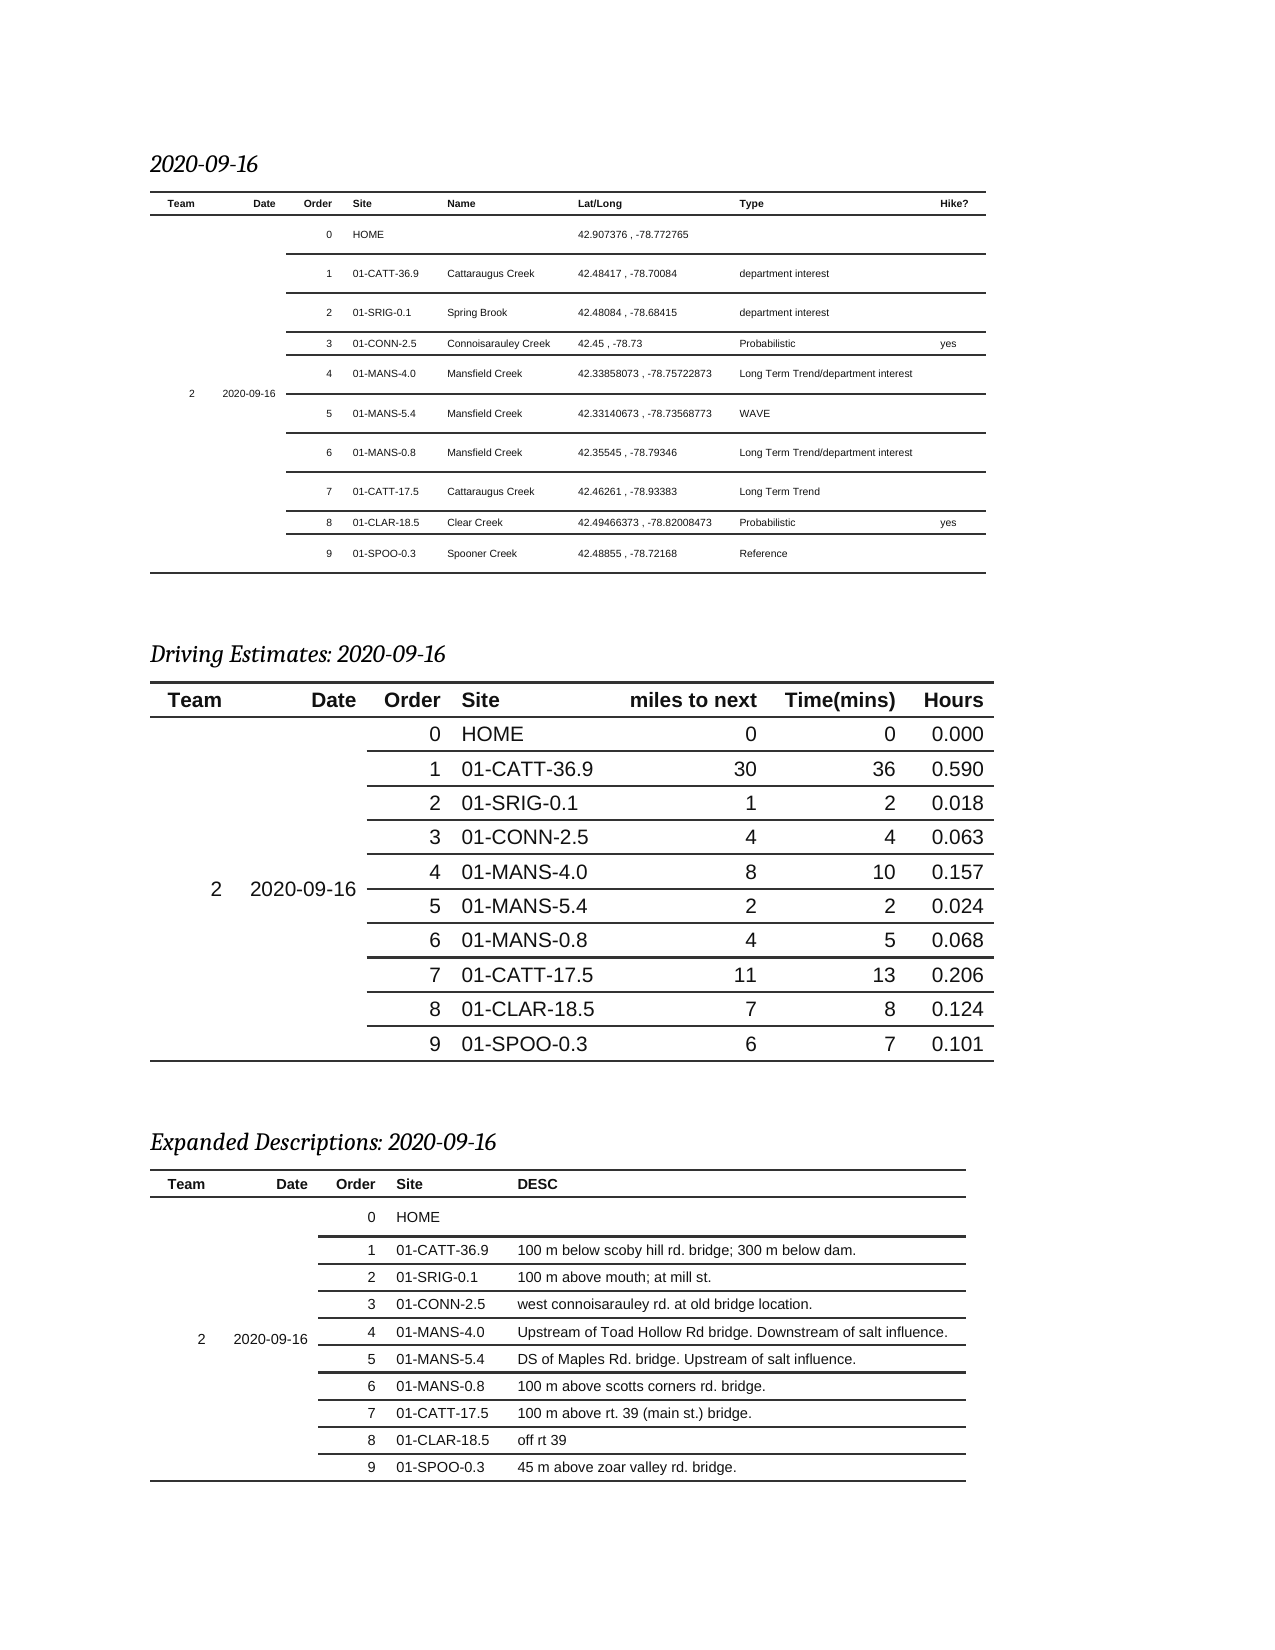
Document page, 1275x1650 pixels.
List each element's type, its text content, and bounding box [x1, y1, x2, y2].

table_cell 2 [150, 1198, 216, 1480]
table_cell [507, 1198, 966, 1235]
table_header Date [232, 684, 367, 716]
table_cell 42.35545 , -78.79346 [568, 434, 729, 471]
table_cell 42.45 , -78.73 [568, 333, 729, 353]
table_cell 0.018 [906, 787, 994, 819]
table_cell 01-CATT-36.9 [451, 752, 612, 784]
table_cell 8 [612, 855, 767, 888]
table_cell HOME [386, 1198, 507, 1235]
table_cell 01-MANS-0.8 [342, 434, 437, 471]
table_cell 2 [150, 216, 205, 572]
table_cell 4 [767, 821, 906, 853]
table_cell [930, 294, 986, 331]
table_cell 11 [612, 959, 767, 991]
table_cell 0 [318, 1198, 386, 1235]
table_cell 6 [286, 434, 342, 471]
table_cell Mansfield Creek [437, 356, 567, 393]
table_cell 9 [286, 535, 342, 572]
table_cell 01-CLAR-18.5 [386, 1428, 507, 1453]
table_cell 45 m above zoar valley rd. bridge. [507, 1455, 966, 1480]
table_cell 13 [767, 959, 906, 991]
table_cell 01-CONN-2.5 [342, 333, 437, 353]
table_cell 42.48855 , -78.72168 [568, 535, 729, 572]
table_cell 0.590 [906, 752, 994, 784]
table_cell 2020-09-16 [216, 1198, 318, 1480]
table_cell 0 [367, 718, 451, 750]
table_cell 4 [612, 924, 767, 956]
table_cell 8 [318, 1428, 386, 1453]
table_cell 01-CATT-17.5 [451, 959, 612, 991]
table_cell department interest [729, 294, 930, 331]
table_cell [930, 356, 986, 393]
table_cell 2 [767, 890, 906, 922]
table_cell 10 [767, 855, 906, 888]
table_cell 9 [367, 1027, 451, 1059]
table_cell 01-MANS-5.4 [342, 395, 437, 432]
table_cell [930, 395, 986, 432]
table_header Name [437, 193, 567, 214]
table_cell 01-CONN-2.5 [386, 1292, 507, 1317]
table_cell 01-MANS-4.0 [386, 1319, 507, 1344]
table_cell 0 [767, 718, 906, 750]
table_cell 01-SPOO-0.3 [451, 1027, 612, 1059]
table_cell 01-MANS-5.4 [386, 1346, 507, 1371]
table_cell Mansfield Creek [437, 434, 567, 471]
table_cell 01-CATT-36.9 [386, 1238, 507, 1263]
table_cell 2 [150, 718, 232, 1059]
table_cell 0.101 [906, 1027, 994, 1059]
table_cell [437, 216, 567, 253]
table_cell Probabilistic [729, 512, 930, 533]
table_cell 2020-09-16 [232, 718, 367, 1059]
table_cell 01-MANS-0.8 [451, 924, 612, 956]
table_header Type [729, 193, 930, 214]
table_cell 6 [367, 924, 451, 956]
table_cell 8 [767, 993, 906, 1025]
table_cell yes [930, 512, 986, 533]
table_cell 0.124 [906, 993, 994, 1025]
table_cell Upstream of Toad Hollow Rd bridge. Downstream of salt influence. [507, 1319, 966, 1344]
text Expanded Descriptions: 2020-09-16 [150, 1128, 1125, 1157]
table_cell 01-SRIG-0.1 [451, 787, 612, 819]
table_header Order [367, 684, 451, 716]
table_cell WAVE [729, 395, 930, 432]
table_cell 100 m above mouth; at mill st. [507, 1265, 966, 1290]
table_cell 0 [612, 718, 767, 750]
table_header Team [150, 1171, 216, 1196]
table_cell 36 [767, 752, 906, 784]
table_cell Spring Brook [437, 294, 567, 331]
table_cell 42.33858073 , -78.75722873 [568, 356, 729, 393]
table_cell 30 [612, 752, 767, 784]
table_cell Long Term Trend [729, 473, 930, 510]
table_cell 01-SPOO-0.3 [342, 535, 437, 572]
table_cell [930, 255, 986, 292]
table_cell 01-MANS-0.8 [386, 1374, 507, 1398]
table_cell Long Term Trend/department interest [729, 434, 930, 471]
table_cell west connoisarauley rd. at old bridge location. [507, 1292, 966, 1317]
table_header Date [205, 193, 286, 214]
table_header Site [342, 193, 437, 214]
table_header Order [318, 1171, 386, 1196]
table_cell 5 [318, 1346, 386, 1371]
table_cell 2020-09-16 [205, 216, 286, 572]
table_cell Reference [729, 535, 930, 572]
table_cell 01-MANS-4.0 [342, 356, 437, 393]
table_cell 0.157 [906, 855, 994, 888]
table_cell 42.49466373 , -78.82008473 [568, 512, 729, 533]
table_cell Spooner Creek [437, 535, 567, 572]
table_cell 4 [612, 821, 767, 853]
table_cell 0.063 [906, 821, 994, 853]
text Driving Estimates: 2020-09-16 [150, 640, 1125, 669]
table_cell [930, 434, 986, 471]
table_cell off rt 39 [507, 1428, 966, 1453]
table_header Date [216, 1171, 318, 1196]
table_cell 2 [367, 787, 451, 819]
table_cell 01-SPOO-0.3 [386, 1455, 507, 1480]
table_cell 42.48084 , -78.68415 [568, 294, 729, 331]
table_cell 7 [612, 993, 767, 1025]
table_cell 6 [318, 1374, 386, 1398]
table_cell [729, 216, 930, 253]
table_cell 3 [367, 821, 451, 853]
table_cell 2 [286, 294, 342, 331]
table_cell 1 [612, 787, 767, 819]
table_cell 0.206 [906, 959, 994, 991]
table_header Hike? [930, 193, 986, 214]
table_header Time(mins) [767, 684, 906, 716]
table_cell 3 [318, 1292, 386, 1317]
table_cell 0.068 [906, 924, 994, 956]
table_cell Connoisarauley Creek [437, 333, 567, 353]
table_cell 2 [318, 1265, 386, 1290]
table_cell 7 [767, 1027, 906, 1059]
table_cell 1 [367, 752, 451, 784]
table_cell 0 [286, 216, 342, 253]
table_cell 1 [286, 255, 342, 292]
table_cell 5 [286, 395, 342, 432]
table_cell 0.024 [906, 890, 994, 922]
table_cell 3 [286, 333, 342, 353]
table_cell 4 [318, 1319, 386, 1344]
table_cell 100 m below scoby hill rd. bridge; 300 m below dam. [507, 1238, 966, 1263]
table_cell 5 [367, 890, 451, 922]
table_header Team [150, 193, 205, 214]
table_cell 42.48417 , -78.70084 [568, 255, 729, 292]
table_cell 01-MANS-5.4 [451, 890, 612, 922]
table_cell 01-CATT-17.5 [342, 473, 437, 510]
text 2020-09-16 [150, 150, 1125, 179]
table_header miles to next [612, 684, 767, 716]
table_cell 7 [367, 959, 451, 991]
table_cell 42.907376 , -78.772765 [568, 216, 729, 253]
table_cell Long Term Trend/department interest [729, 356, 930, 393]
table_cell 8 [286, 512, 342, 533]
table_cell 2 [612, 890, 767, 922]
table_cell [930, 216, 986, 253]
table_cell 4 [286, 356, 342, 393]
table_cell 42.33140673 , -78.73568773 [568, 395, 729, 432]
table_cell 01-SRIG-0.1 [342, 294, 437, 331]
table_cell 01-SRIG-0.1 [386, 1265, 507, 1290]
table_cell 2 [767, 787, 906, 819]
table_cell 7 [318, 1401, 386, 1426]
table_cell 42.46261 , -78.93383 [568, 473, 729, 510]
table_header Lat/Long [568, 193, 729, 214]
table_cell department interest [729, 255, 930, 292]
table_header Order [286, 193, 342, 214]
table_cell 6 [612, 1027, 767, 1059]
table_cell 01-CLAR-18.5 [451, 993, 612, 1025]
table_cell DS of Maples Rd. bridge. Upstream of salt influence. [507, 1346, 966, 1371]
table_cell 7 [286, 473, 342, 510]
table_cell 1 [318, 1238, 386, 1263]
table_cell 100 m above rt. 39 (main st.) bridge. [507, 1401, 966, 1426]
table_cell Cattaraugus Creek [437, 255, 567, 292]
table_header DESC [507, 1171, 966, 1196]
table_cell Mansfield Creek [437, 395, 567, 432]
table_cell 9 [318, 1455, 386, 1480]
table_header Hours [906, 684, 994, 716]
table_cell 0.000 [906, 718, 994, 750]
table_cell 01-CATT-17.5 [386, 1401, 507, 1426]
table_cell [930, 535, 986, 572]
table_cell Probabilistic [729, 333, 930, 353]
table_cell 5 [767, 924, 906, 956]
table_cell 01-CATT-36.9 [342, 255, 437, 292]
table_header Site [386, 1171, 507, 1196]
table_cell Cattaraugus Creek [437, 473, 567, 510]
table_cell 4 [367, 855, 451, 888]
table_cell 8 [367, 993, 451, 1025]
table_cell Clear Creek [437, 512, 567, 533]
table_cell HOME [342, 216, 437, 253]
table_header Site [451, 684, 612, 716]
table_header Team [150, 684, 232, 716]
table_cell 100 m above scotts corners rd. bridge. [507, 1374, 966, 1398]
table_cell HOME [451, 718, 612, 750]
table_cell yes [930, 333, 986, 353]
table_cell [930, 473, 986, 510]
table_cell 01-MANS-4.0 [451, 855, 612, 888]
table_cell 01-CLAR-18.5 [342, 512, 437, 533]
table_cell 01-CONN-2.5 [451, 821, 612, 853]
